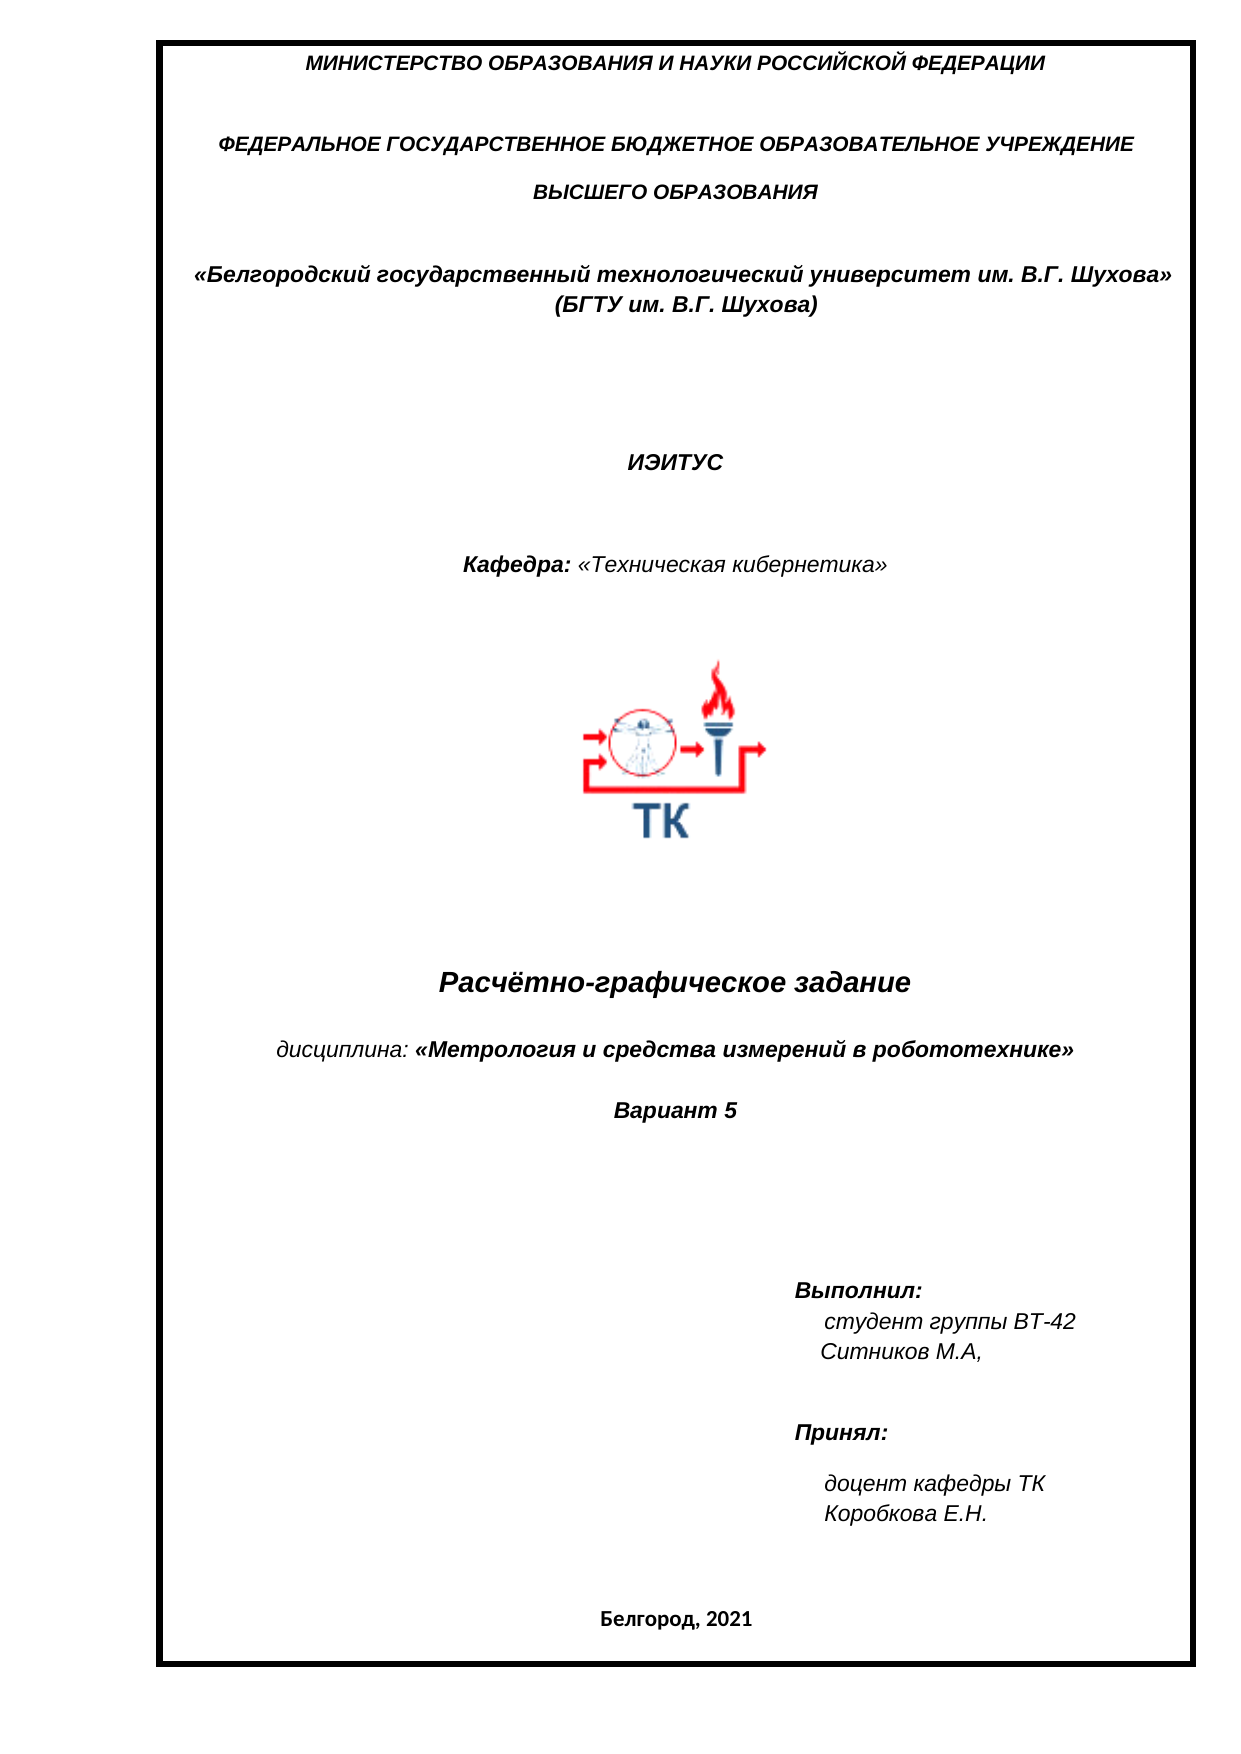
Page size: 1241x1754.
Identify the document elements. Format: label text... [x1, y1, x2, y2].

list 1. Рассчитать случайные погрешности (метода измерения и математического ожидания) ряда измерения напряжения [177, 118, 1152, 147]
picture [578, 654, 774, 844]
